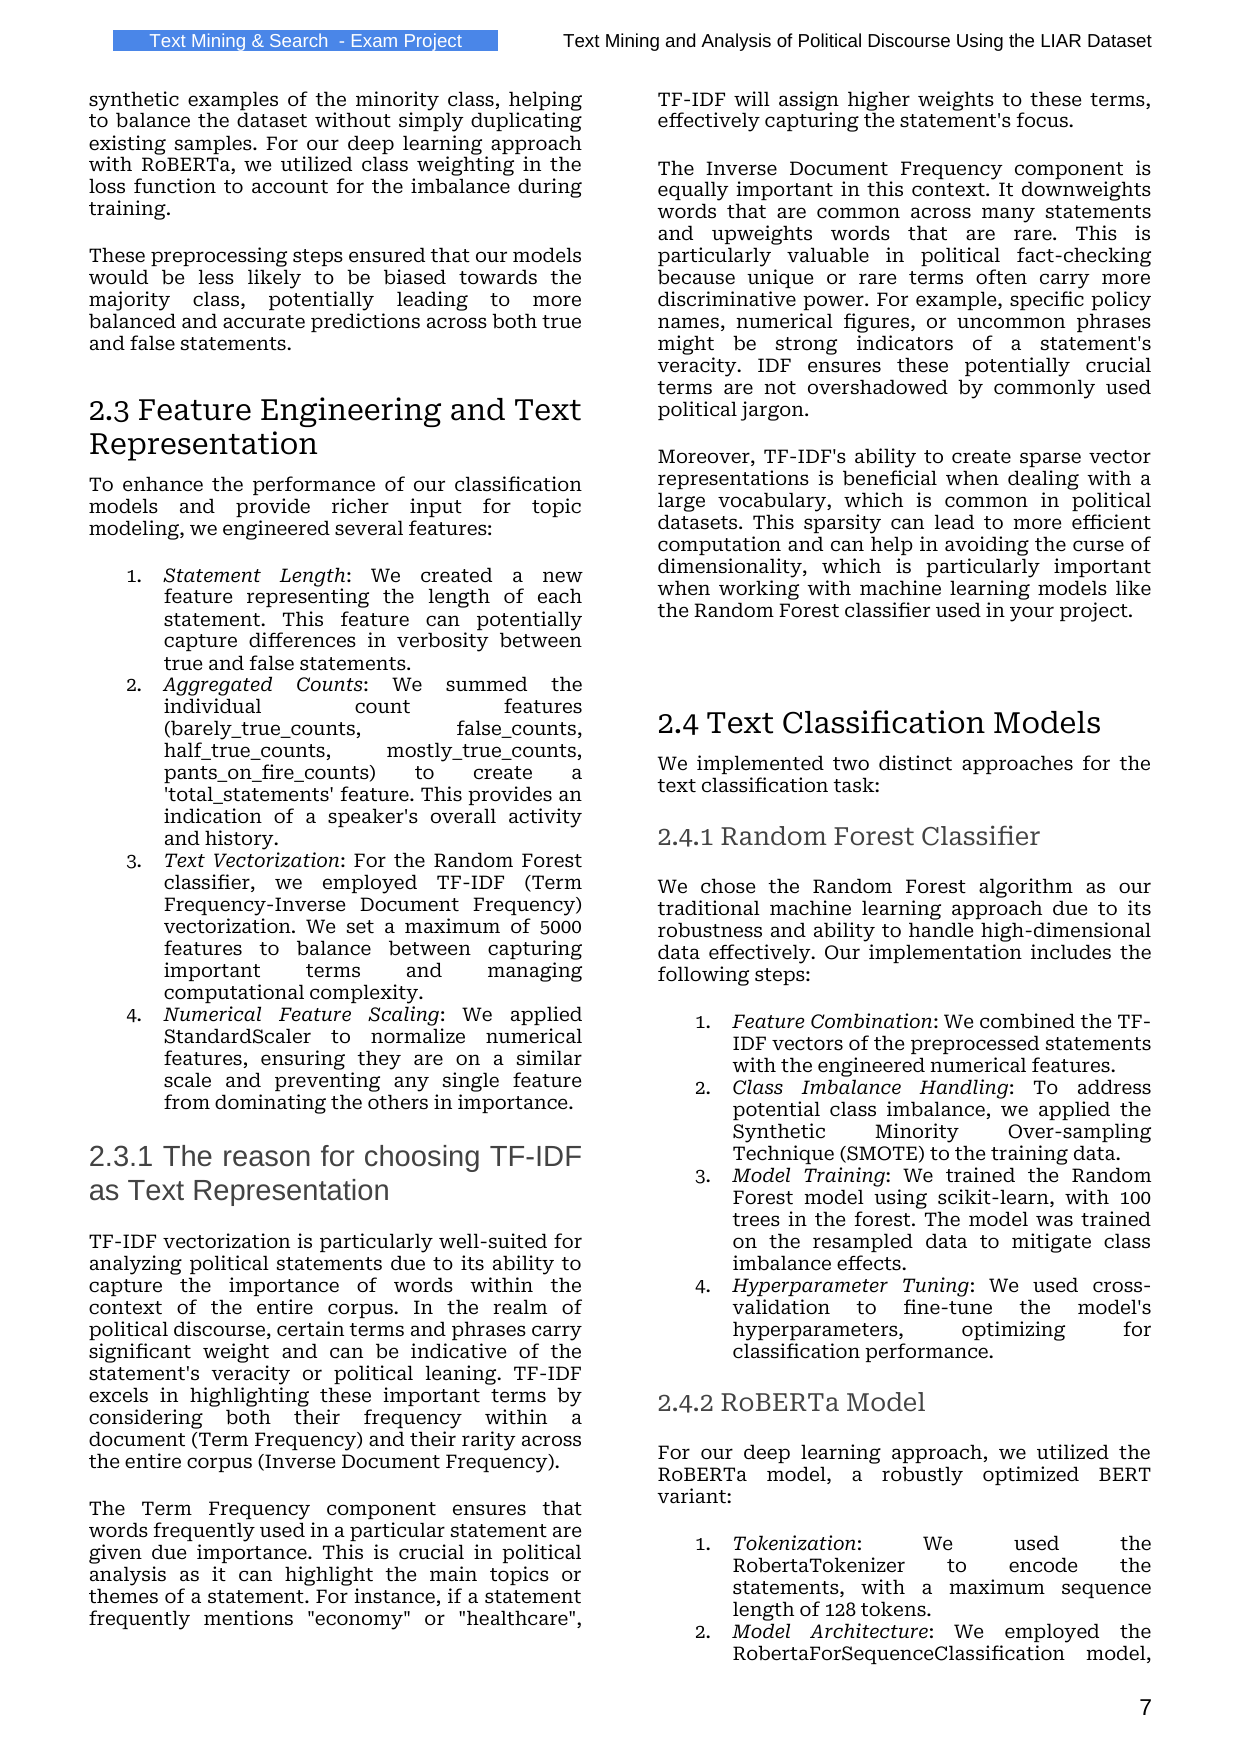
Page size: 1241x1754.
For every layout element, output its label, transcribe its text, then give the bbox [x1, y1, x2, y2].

list Text Vectorization: For the Random Forest classifier, we employed TF-IDF (Term Frequency-Inverse Document Frequency) vectorization. We set a maximum of 5000 features to balance between capturing important terms and managing computational complexity. [126, 850, 582, 1004]
subtitle 2.4.1 Random Forest Classifier [657, 822, 1152, 851]
text TF-IDF vectorization is particularly well-suited for analyzing political statements due to its ability to capture the importance of words within the context of the entire corpus. In the realm of political discourse, certain terms and phrases carry significant weight and can be indicative of the statement's veracity or political leaning. TF-IDF excels in highlighting these important terms by considering both their frequency within a document (Term Frequency) and their rarity across the entire corpus (Inverse Document Frequency). [88, 1231, 582, 1473]
list Numerical Feature Scaling: We applied StandardScaler to normalize numerical features, ensuring they are on a similar scale and preventing any single feature from dominating the others in importance. [126, 1004, 582, 1114]
list Model Architecture: We employed the RobertaForSequenceClassification model, which adds a classification head on top of the RoBERTa base model. [695, 1621, 1152, 1665]
list Class Imbalance Handling: To address potential class imbalance, we applied the Synthetic Minority Over-sampling Technique (SMOTE) to the training data. [695, 1077, 1152, 1165]
list Tokenization: We used the RobertaTokenizer to encode the statements, with a maximum sequence length of 128 tokens. [695, 1533, 1152, 1621]
subtitle 2.3.1 The reason for choosing TF-IDF as Text Representation [88, 1139, 582, 1206]
subtitle 2.3 Feature Engineering and Text Representation [88, 393, 582, 461]
text These preprocessing steps ensured that our models would be less likely to be biased towards the majority class, potentially leading to more balanced and accurate predictions across both true and false statements. [88, 245, 582, 355]
text For our deep learning approach, we utilized the RoBERTa model, a robustly optimized BERT variant: [657, 1442, 1152, 1508]
text The Inverse Document Frequency component is equally important in this context. It downweights words that are common across many statements and upweights words that are rare. This is particularly valuable in political fact-checking because unique or rare terms often carry more discriminative power. For example, specific policy names, numerical figures, or uncommon phrases might be strong indicators of a statement's veracity. IDF ensures these potentially crucial terms are not overshadowed by commonly used political jargon. [657, 157, 1152, 421]
list Aggregated Counts: We summed the individual count features (barely_true_counts, false_counts, half_true_counts, mostly_true_counts, pants_on_fire_counts) to create a 'total_statements' feature. This provides an indication of a speaker's overall activity and history. [126, 674, 582, 850]
subtitle 2.4.2 RoBERTa Model [657, 1388, 1152, 1417]
text The Term Frequency component ensures that words frequently used in a particular statement are given due importance. This is crucial in political analysis as it can highlight the main topics or themes of a statement. For instance, if a statement frequently mentions "economy" or "healthcare", TF-IDF will assign higher weights to these terms, effectively capturing the statement's focus. [88, 1498, 582, 1630]
text We chose the Random Forest algorithm as our traditional machine learning approach due to its robustness and ability to handle high-dimensional data effectively. Our implementation includes the following steps: [657, 876, 1152, 986]
list Hyperparameter Tuning: We used cross-validation to fine-tune the model's hyperparameters, optimizing for classification performance. [695, 1275, 1152, 1363]
text To enhance the performance of our classification models and provide richer input for topic modeling, we engineered several features: [88, 474, 582, 539]
text We implemented two distinct approaches for the text classification task: [657, 753, 1152, 797]
subtitle 2.4 Text Classification Models [657, 707, 1152, 741]
list Model Training: We trained the Random Forest model using scikit-learn, with 100 trees in the forest. The model was trained on the resampled data to mitigate class imbalance effects. [695, 1165, 1152, 1275]
list Feature Combination: We combined the TF-IDF vectors of the preprocessed statements with the engineered numerical features. [695, 1011, 1152, 1077]
list Statement Length: We created a new feature representing the length of each statement. This feature can potentially capture differences in verbosity between true and false statements. [126, 564, 582, 674]
text Moreover, TF-IDF's ability to create sparse vector representations is beneficial when dealing with a large vocabulary, which is common in political datasets. This sparsity can lead to more efficient computation and can help in avoiding the curse of dimensionality, which is particularly important when working with machine learning models like the Random Forest classifier used in your project. [657, 446, 1152, 622]
